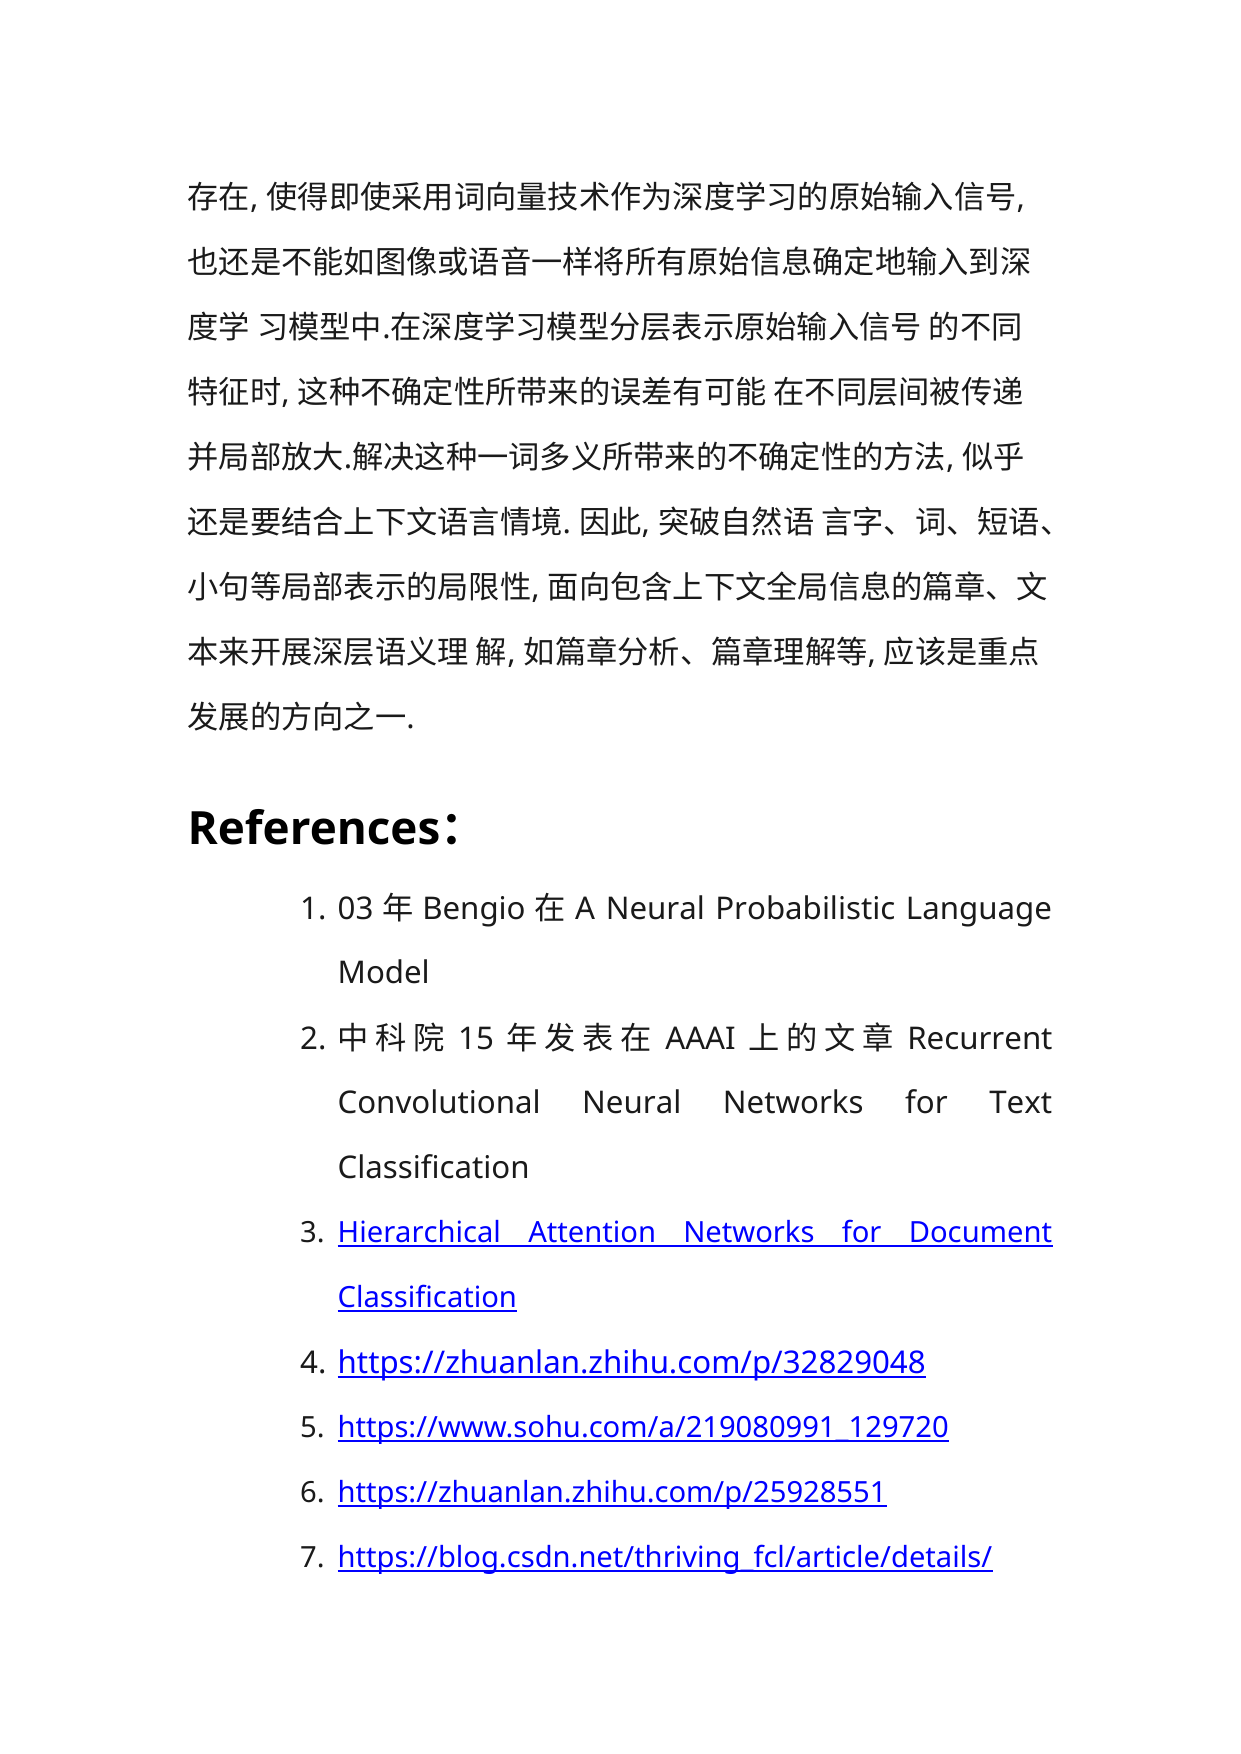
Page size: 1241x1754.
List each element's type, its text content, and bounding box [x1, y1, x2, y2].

list https://www.sohu.com/a/219080991_129720 [300, 1394, 1053, 1459]
list https://zhuanlan.zhihu.com/p/32829048 [300, 1329, 1053, 1394]
text References： [187, 776, 1053, 874]
list https://zhuanlan.zhihu.com/p/25928551 [300, 1459, 1053, 1524]
list 03年Bengio在 A Neural Probabilistic Language Model [300, 874, 1053, 1004]
list 中科院15年发表在AAAI上的文章Recurrent Convolutional Neural Networks for Text Classification [300, 1004, 1053, 1199]
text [187, 162, 1053, 747]
list Hierarchical Attention Networks for Document Classification [300, 1199, 1053, 1329]
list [300, 1524, 1053, 1589]
